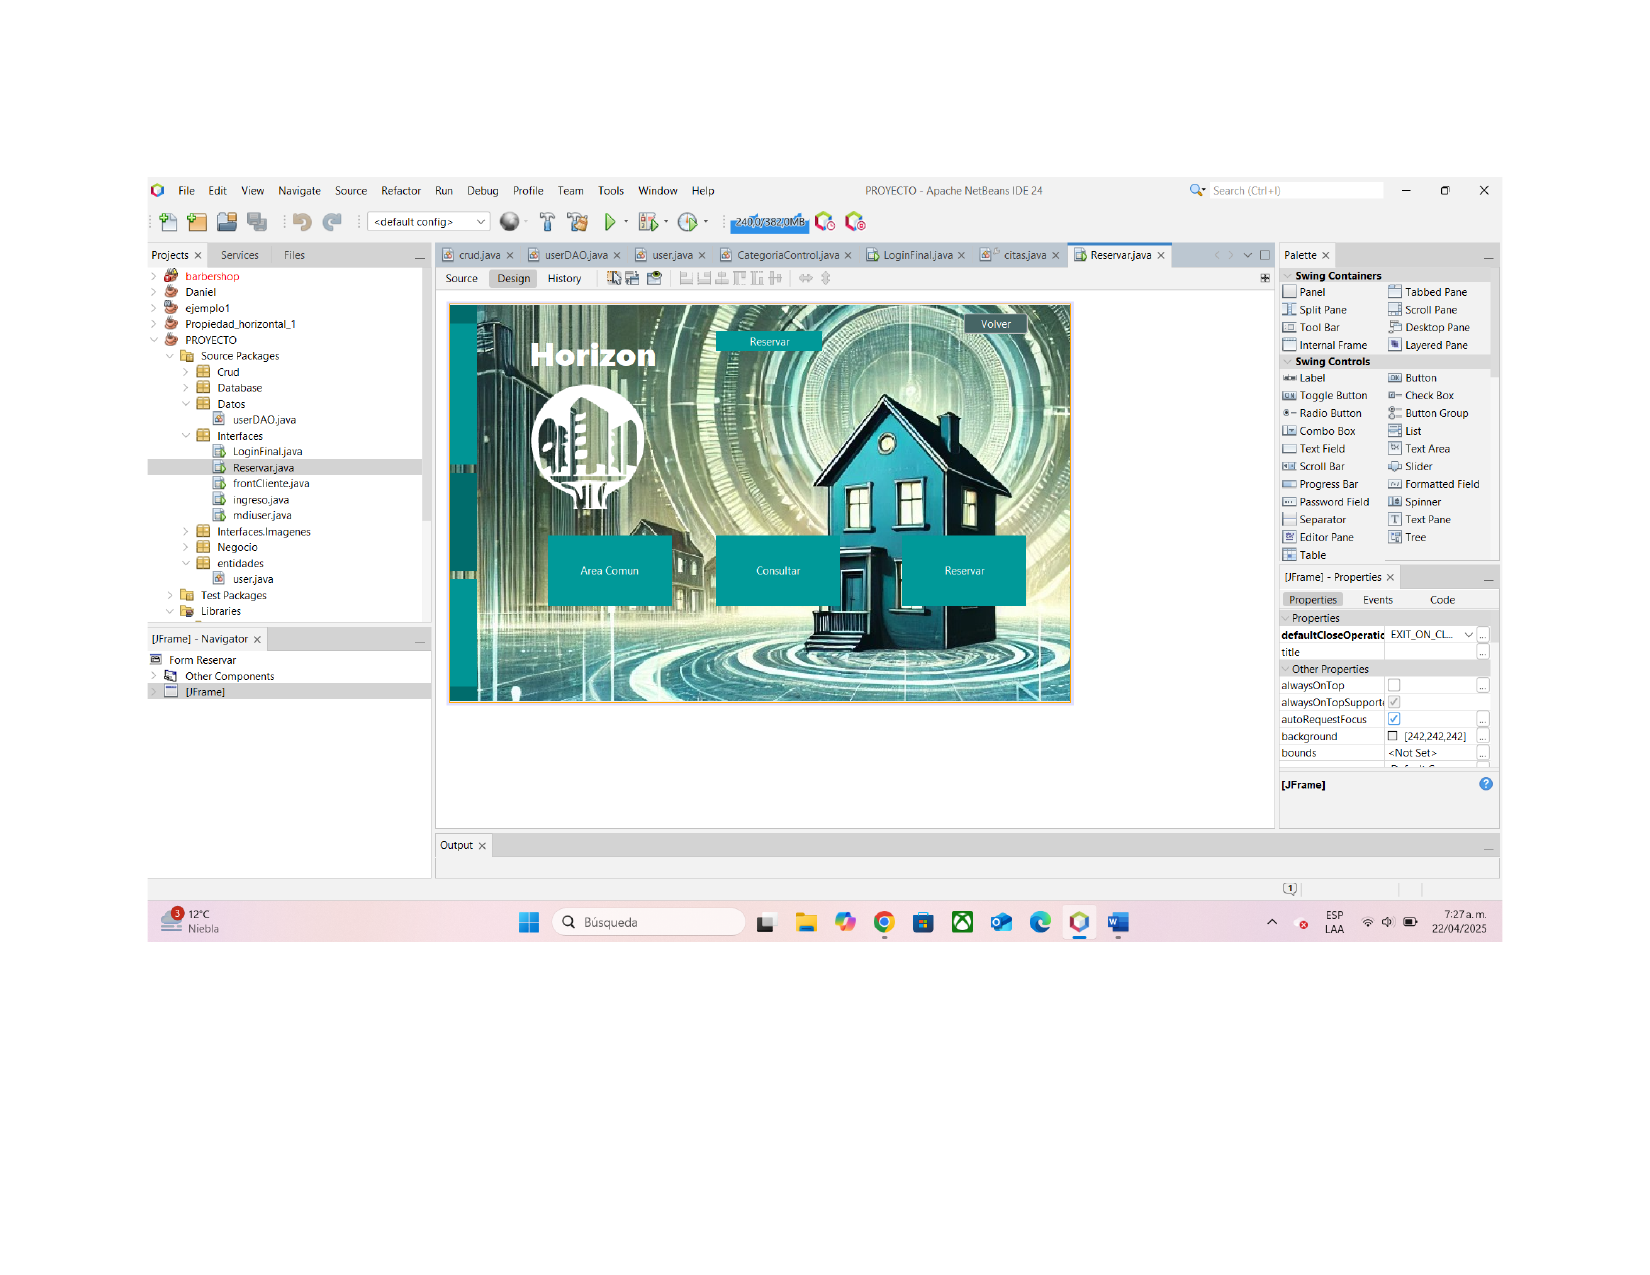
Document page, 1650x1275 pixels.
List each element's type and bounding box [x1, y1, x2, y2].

picture [147, 177, 1503, 942]
